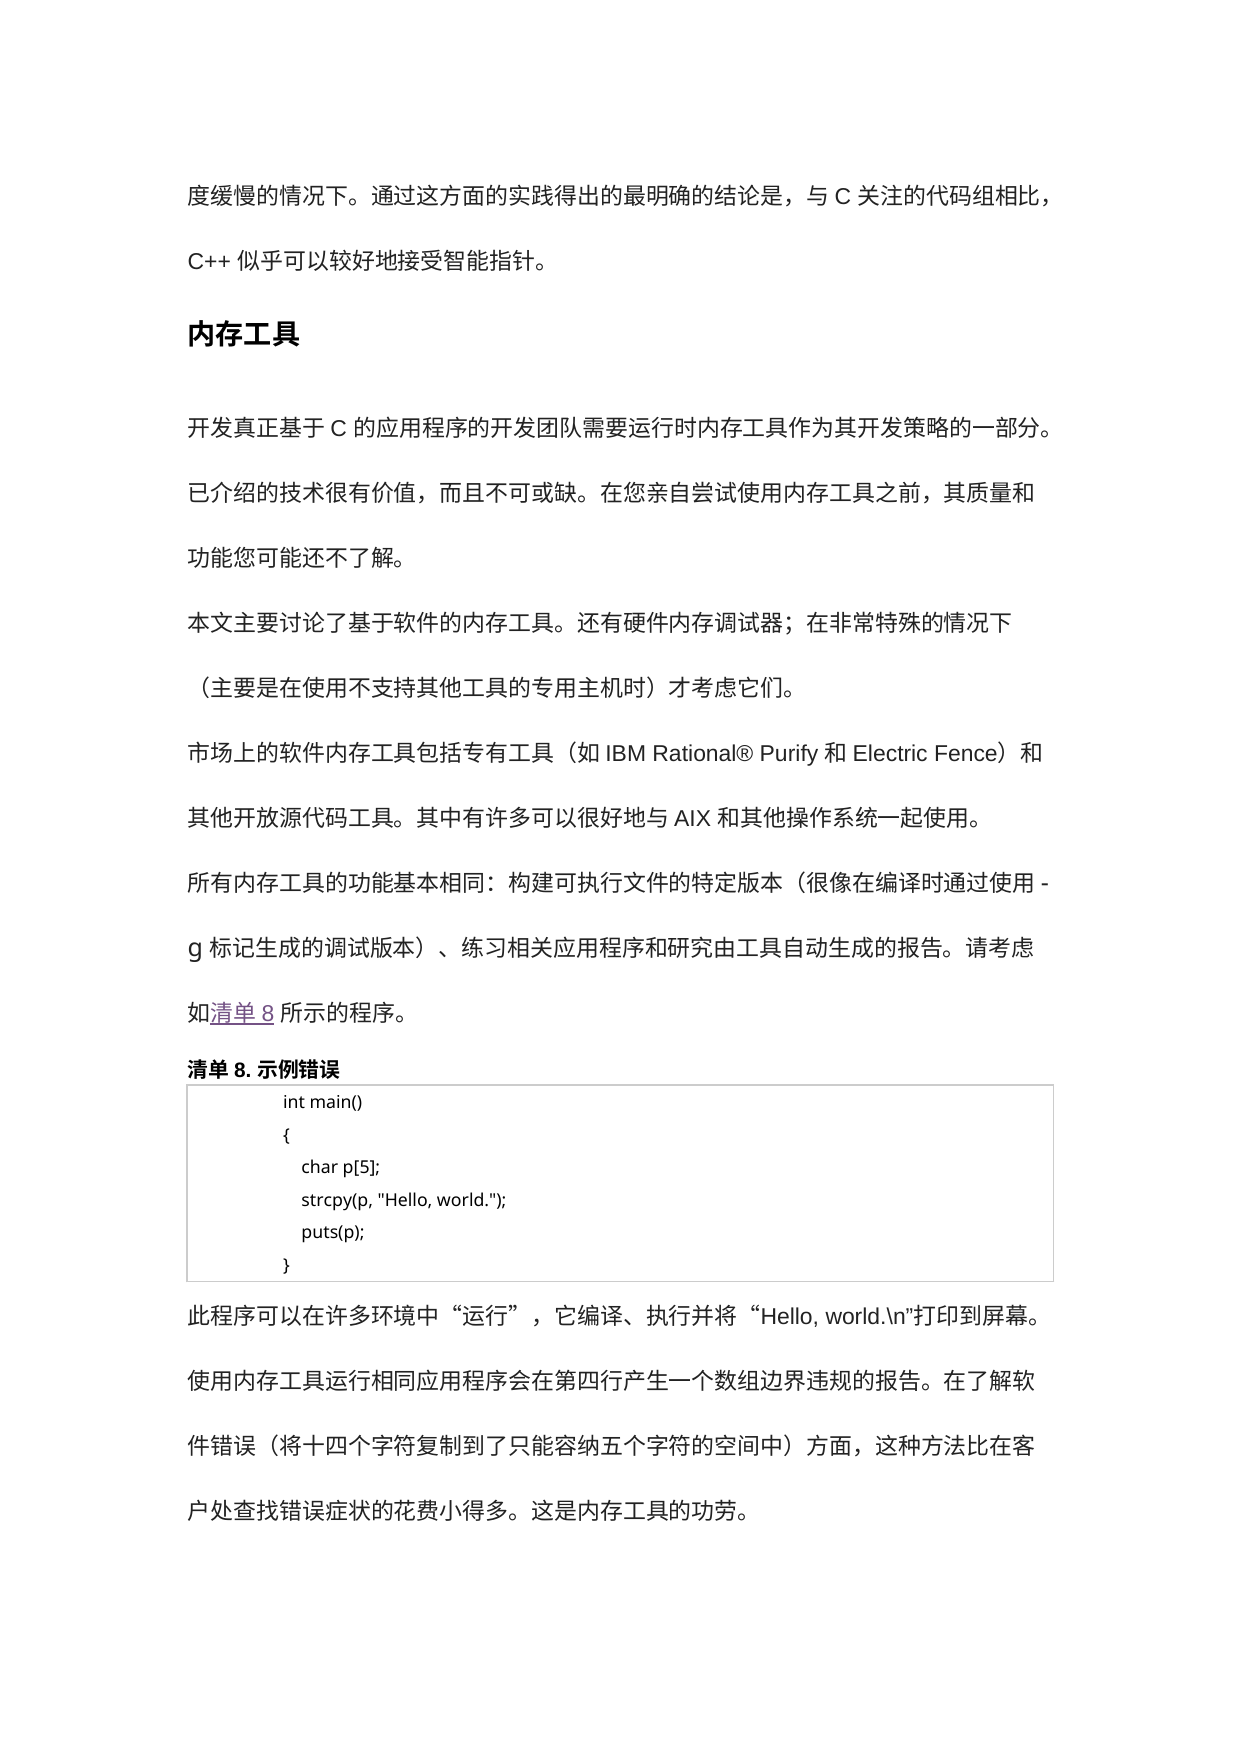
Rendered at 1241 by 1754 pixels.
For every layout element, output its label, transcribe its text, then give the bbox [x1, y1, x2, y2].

text 开发真正基于 C 的应用程序的开发团队需要运行时内存工具作为其开发策略的一部分。已介绍的技术很有价值，而且不可或缺。在您亲自尝试使用内存工具之前，其质量和功能您可能还不了解。 [187, 394, 1053, 589]
text 此程序可以在许多环境中“运行”，它编译、执行并将“Hello, world.\n”打印到屏幕。使用内存工具运行相同应用程序会在第四行产生一个数组边界违规的报告。在了解软件错误（将十四个字符复制到了只能容纳五个字符的空间中）方面，这种方法比在客户处查找错误症状的花费小得多。这是内存工具的功劳。 [187, 1282, 1053, 1542]
text 本文主要讨论了基于软件的内存工具。还有硬件内存调试器；在非常特殊的情况下（主要是在使用不支持其他工具的专用主机时）才考虑它们。 [187, 589, 1053, 719]
text { [188, 1118, 1053, 1151]
text } [188, 1247, 1053, 1281]
text 市场上的软件内存工具包括专有工具（如 IBM Rational® Purify 和 Electric Fence）和其他开放源代码工具。其中有许多可以很好地与 AIX 和其他操作系统一起使用。 [187, 719, 1053, 849]
text 内存工具 [187, 300, 1053, 365]
text 清单 8. 示例错误 [187, 1052, 1053, 1084]
text strcpy(p, "Hello, world."); [188, 1183, 1053, 1216]
text char p[5]; [188, 1151, 1053, 1183]
text puts(p); [188, 1216, 1053, 1247]
text int main() [188, 1086, 1053, 1118]
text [187, 162, 1053, 292]
text 所有内存工具的功能基本相同：构建可执行文件的特定版本（很像在编译时通过使用 -g 标记生成的调试版本）、练习相关应用程序和研究由工具自动生成的报告。请考虑如清单 8 所示的程序。 [187, 849, 1053, 1044]
